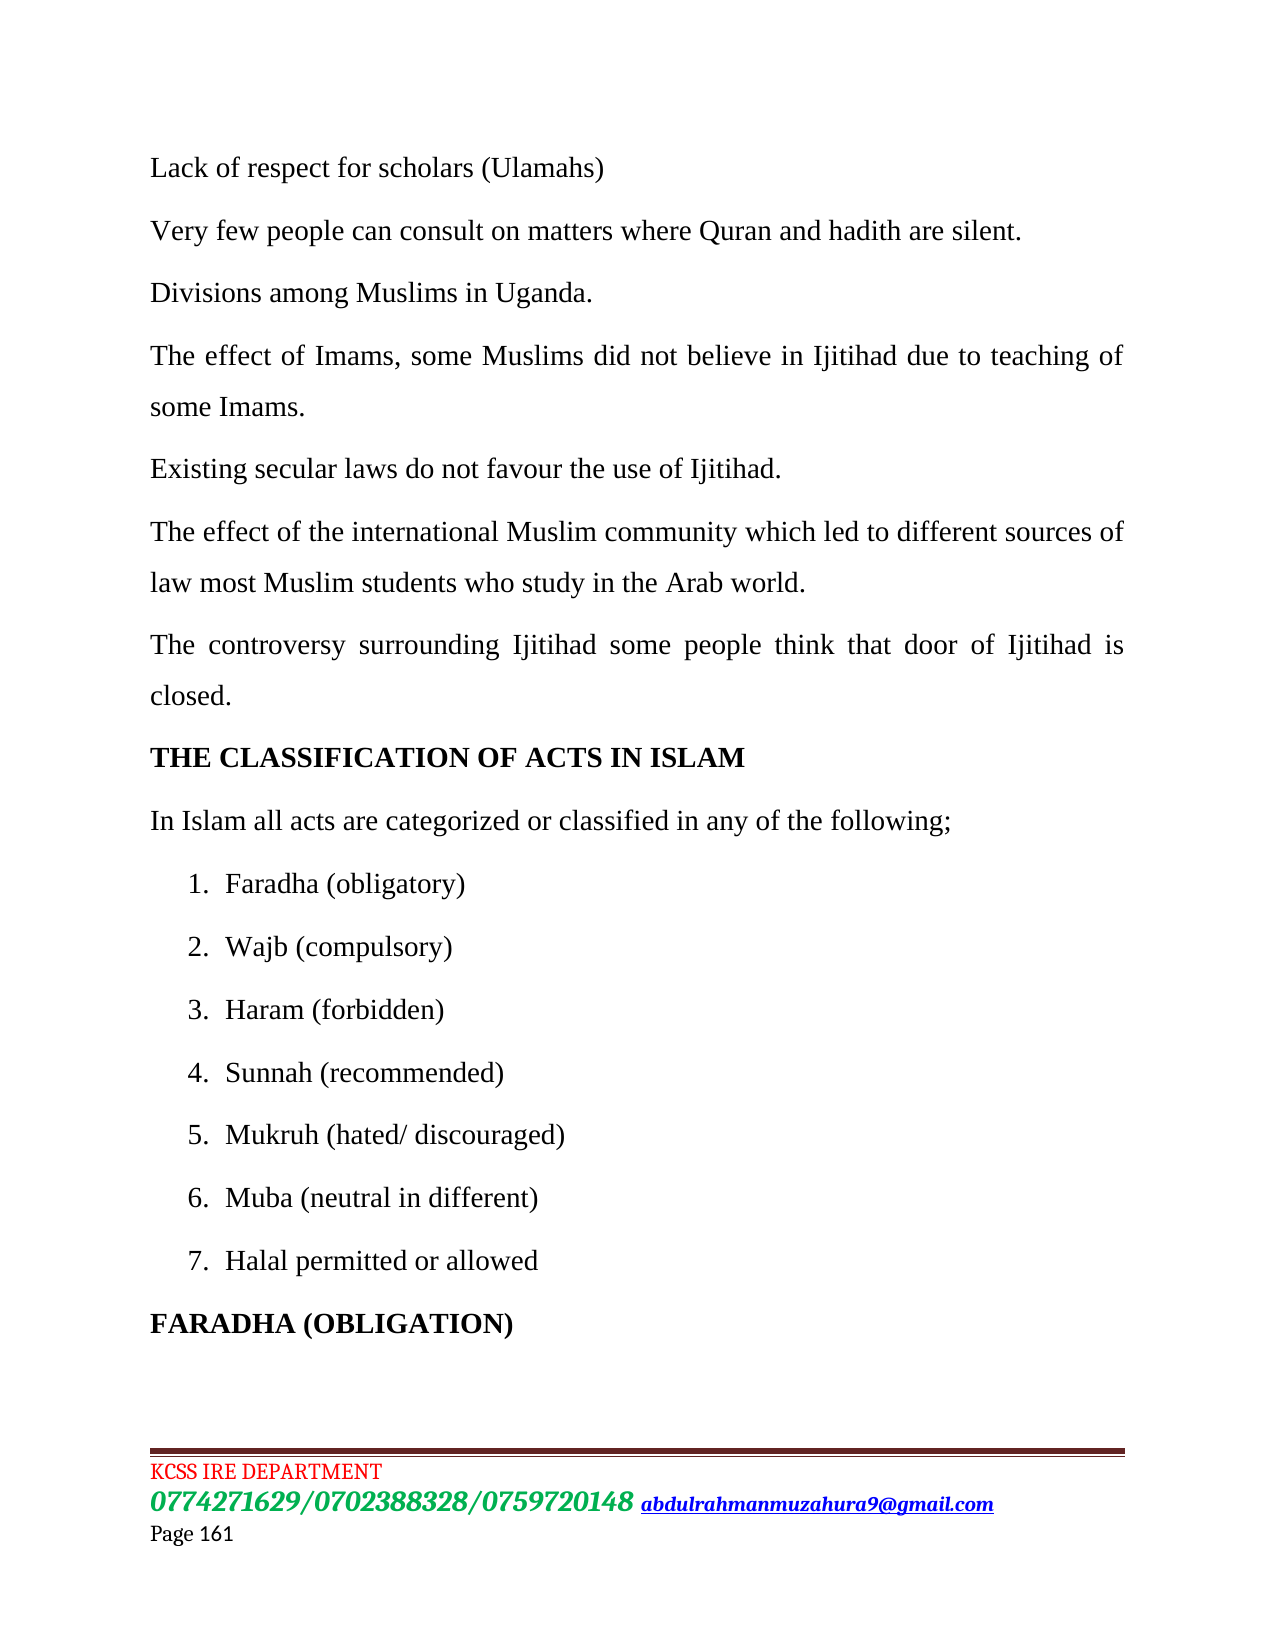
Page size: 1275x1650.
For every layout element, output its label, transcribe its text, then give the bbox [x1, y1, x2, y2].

list Wajb (compulsory) [187, 929, 1125, 963]
text In Islam all acts are categorized or classified in any of the following; [150, 803, 1125, 837]
list Haram (forbidden) [187, 992, 1125, 1025]
text Divisions among Muslims in Uganda. [150, 276, 1125, 309]
text Very few people can consult on matters where Quran and hadith are silent. [150, 213, 1125, 246]
text Existing secular laws do not favour the use of Ijitihad. [150, 452, 1125, 485]
list Mukruh (hated/ discouraged) [187, 1117, 1125, 1151]
list Sunnah (recommended) [187, 1055, 1125, 1088]
text The effect of Imams, some Muslims did not believe in Ijitihad due to teaching of some Imams. [150, 338, 1125, 422]
text The effect of the international Muslim community which led to different sources of law most Muslim students who study in the Arab world. [150, 514, 1125, 598]
list Halal permitted or allowed [187, 1243, 1125, 1277]
text Lack of respect for scholars (Ulamahs) [150, 150, 1125, 183]
list Muba (neutral in different) [187, 1180, 1125, 1214]
text The controversy surrounding Ijitihad some people think that door of Ijitihad is closed. [150, 627, 1125, 711]
text FARADHA (OBLIGATION) [150, 1306, 1125, 1339]
list Faradha (obligatory) [187, 866, 1125, 900]
text THE CLASSIFICATION OF ACTS IN ISLAM [150, 741, 1125, 774]
